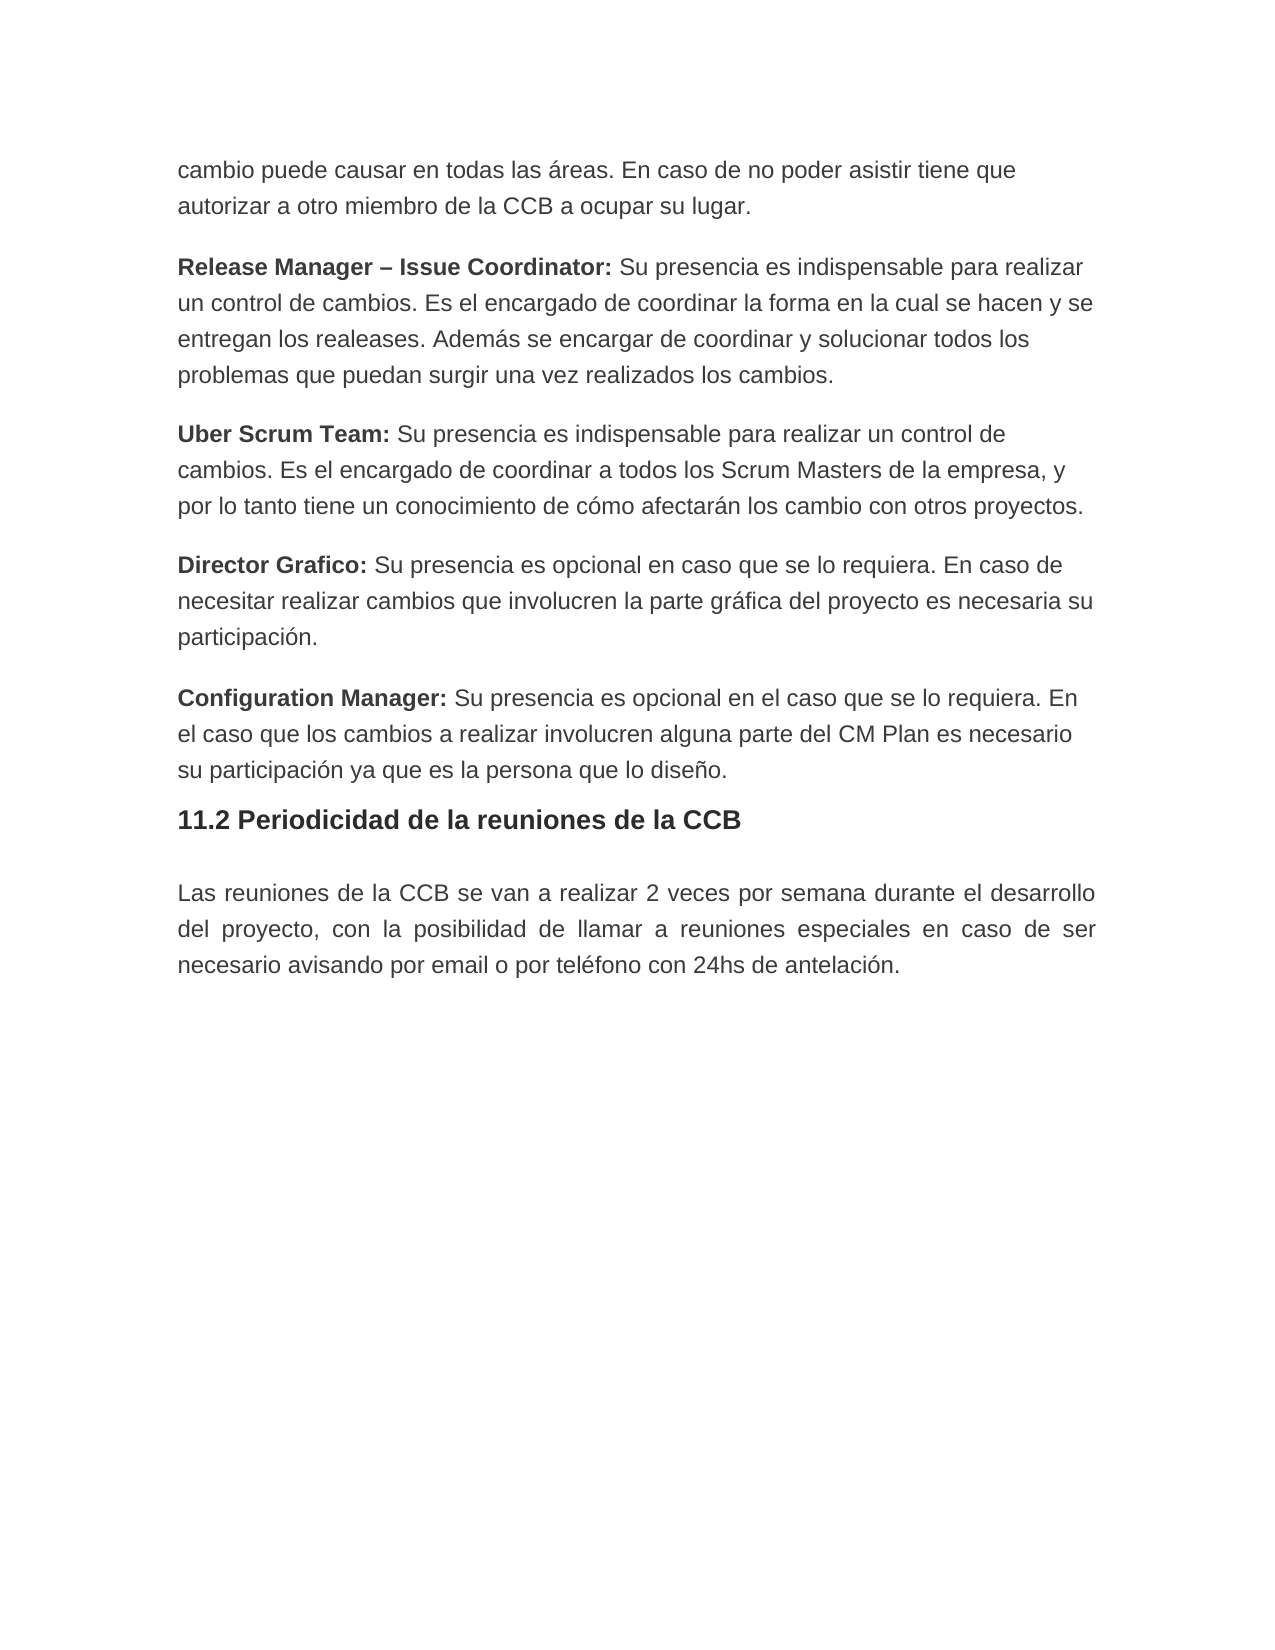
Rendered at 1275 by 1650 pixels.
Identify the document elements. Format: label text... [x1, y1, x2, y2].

text Director Grafico: Su presencia es opcional en caso que se lo requiera. En caso de necesitar realizar cambios que involucren la parte gráfica del proyecto es necesaria su participación. [177, 543, 1098, 651]
text Configuration Manager: Su presencia es opcional en el caso que se lo requiera. En el caso que los cambios a realizar involucren alguna parte del CM Plan es necesario su participación ya que es la persona que lo diseño. [177, 676, 1098, 783]
text Uber Scrum Team: Su presencia es indispensable para realizar un control de cambios. Es el encargado de coordinar a todos los Scrum Masters de la empresa, y por lo tanto tiene un conocimiento de cómo afectarán los cambio con otros proyectos. [177, 412, 1098, 519]
text Release Manager – Issue Coordinator: Su presencia es indispensable para realizar un control de cambios. Es el encargado de coordinar la forma en la cual se hacen y se entregan los realeases. Además se encargar de coordinar y solucionar todos los problemas que puedan surgir una vez realizados los cambios. [177, 244, 1098, 388]
text 11.2 Periodicidad de la reuniones de la CCB [177, 804, 1098, 835]
text Las reuniones de la CCB se van a realizar 2 veces por semana durante el desarrollo del proyecto, con la posibilidad de llamar a reuniones especiales en caso de ser necesario avisando por email o por teléfono con 24hs de antelación. [177, 871, 1098, 979]
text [177, 148, 1098, 219]
